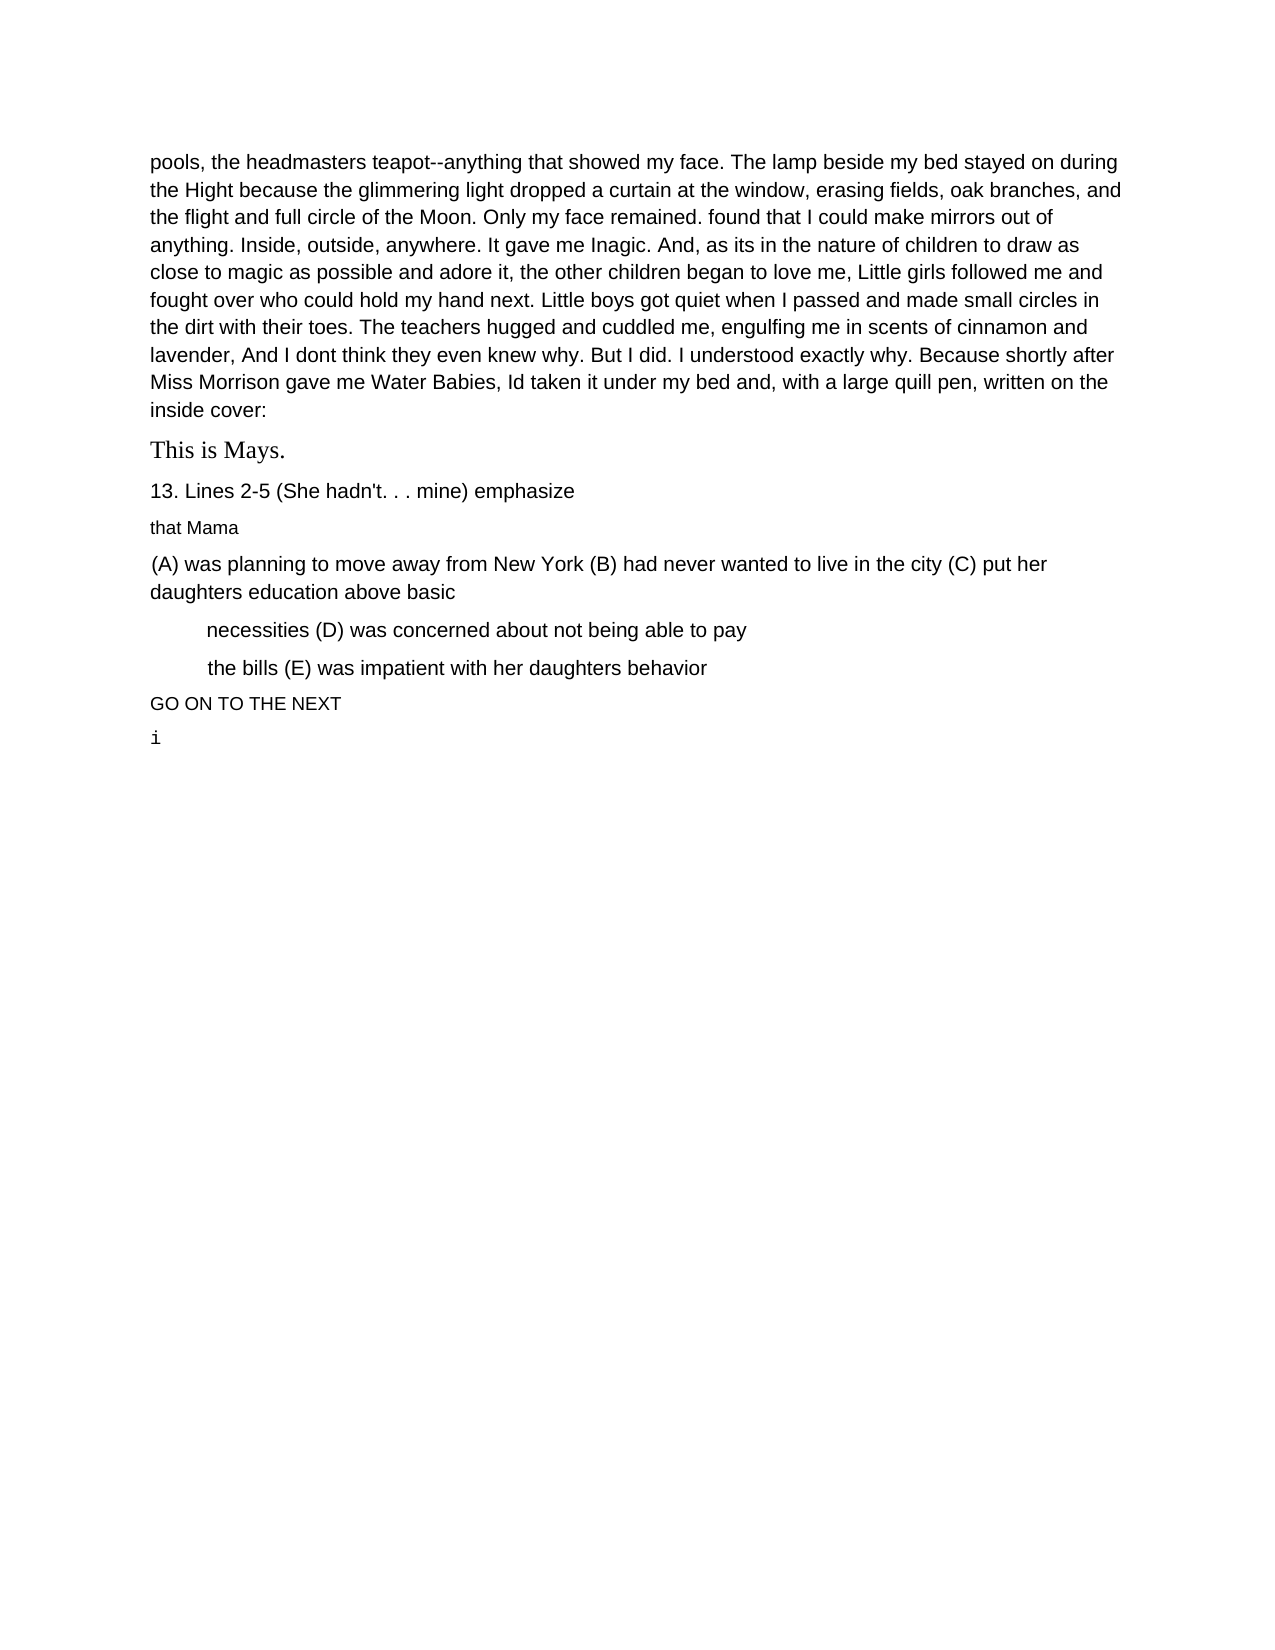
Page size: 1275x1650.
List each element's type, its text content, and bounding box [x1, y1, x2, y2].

text This is Mays. [150, 435, 1125, 464]
text i [150, 728, 1125, 750]
text the bills (E) was impatient with her daughters behavior [150, 655, 1125, 679]
text GO ON TO THE NEXT [150, 693, 1125, 715]
text necessities (D) was concerned about not being able to pay [150, 617, 1125, 641]
text 13. Lines 2-5 (She hadn't. . . mine) emphasize [150, 479, 1125, 503]
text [150, 150, 1125, 421]
text (A) was planning to move away from New York (B) had never wanted to live in the city (C) put her daughters education above basic [150, 552, 1125, 603]
text that Mama [150, 517, 1125, 538]
